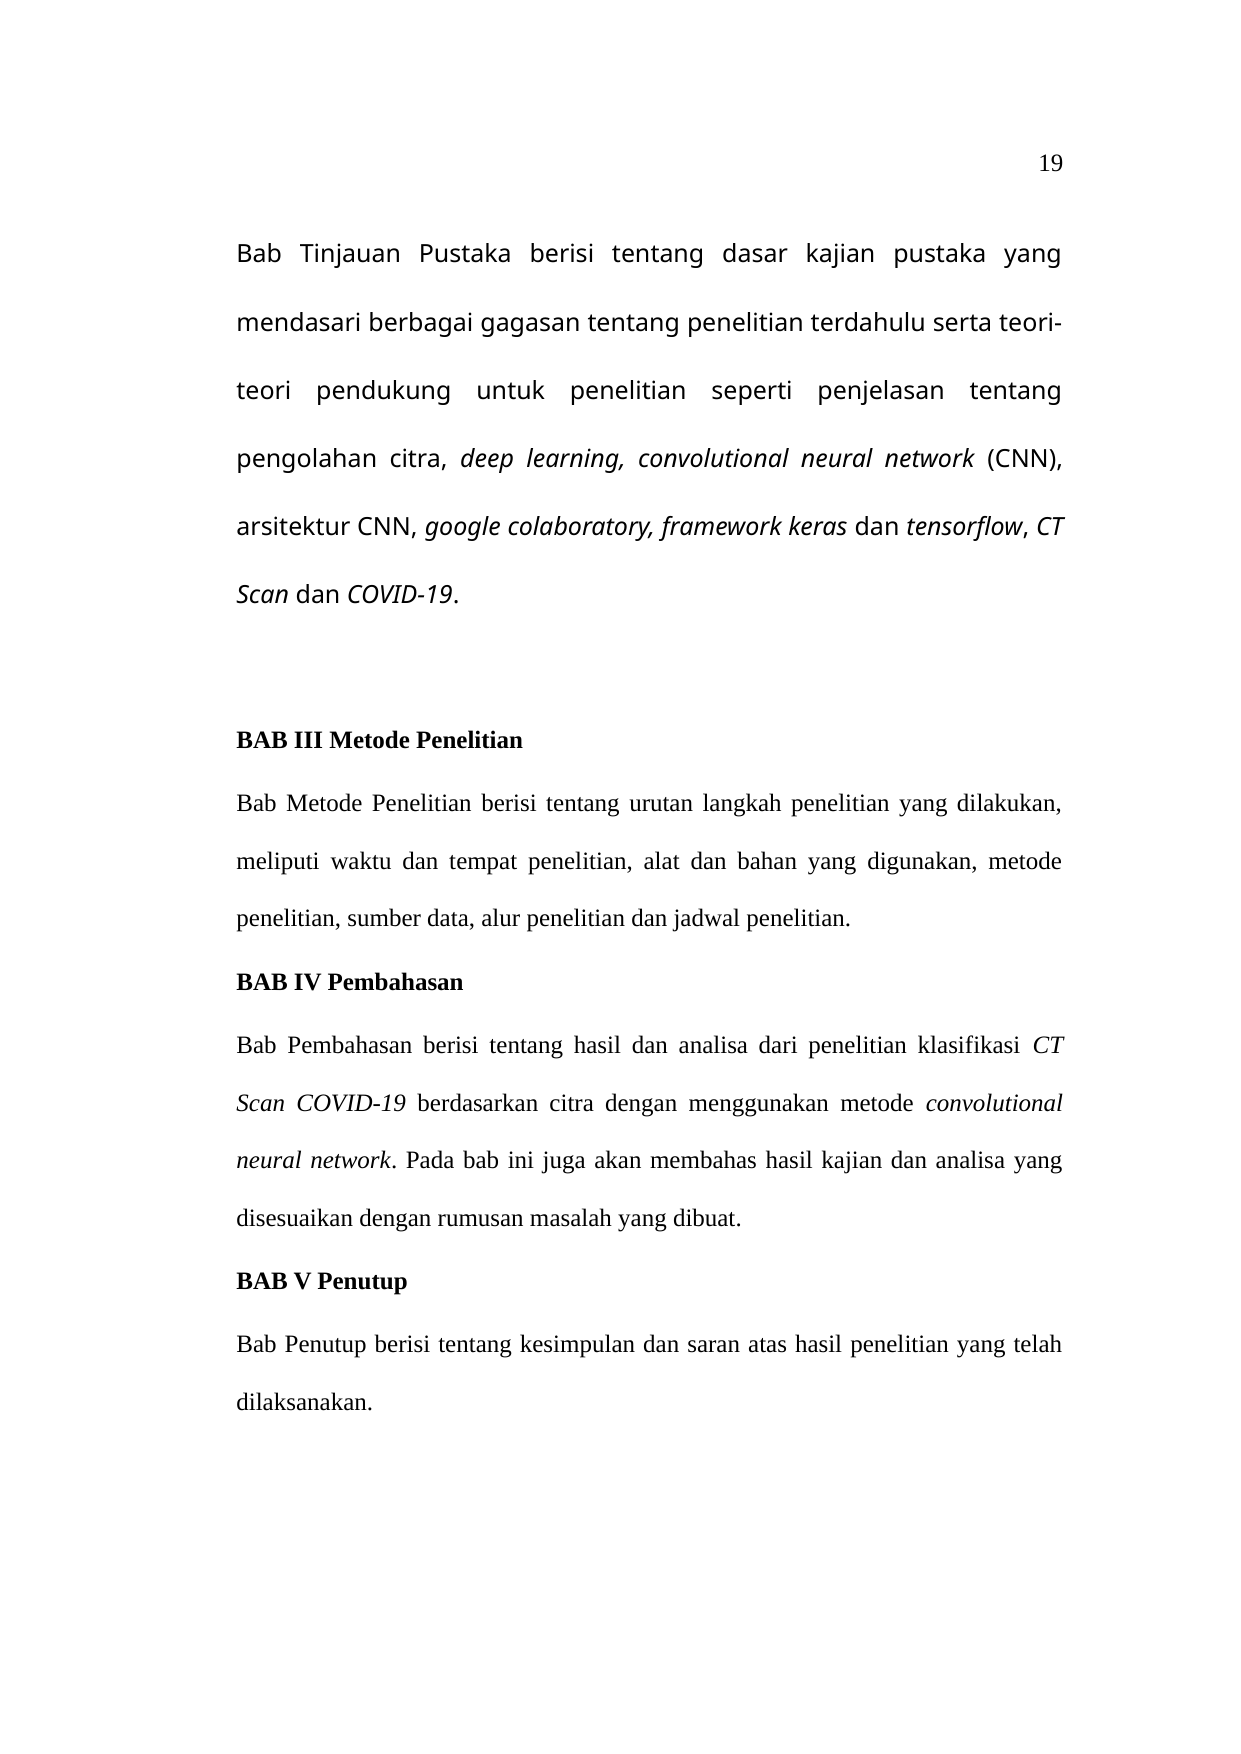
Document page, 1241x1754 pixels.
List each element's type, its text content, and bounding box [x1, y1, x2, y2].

text Bab Tinjauan Pustaka berisi tentang dasar kajian pustaka yang mendasari berbagai gagasan tentang penelitian terdahulu serta teori-teori pendukung untuk penelitian seperti penjelasan tentang pengolahan citra, deep learning, convolutional neural network (CNN), arsitektur CNN, google colaboratory, framework keras dan tensorflow, CT Scan dan COVID-19. [236, 236, 1063, 611]
text BAB III Metode Penelitian [236, 725, 1063, 754]
text Bab Metode Penelitian berisi tentang urutan langkah penelitian yang dilakukan, meliputi waktu dan tempat penelitian, alat dan bahan yang digunakan, metode penelitian, sumber data, alur penelitian dan jadwal penelitian. [236, 788, 1063, 932]
text Bab Pembahasan berisi tentang hasil dan analisa dari penelitian klasifikasi CT Scan COVID-19 berdasarkan citra dengan menggunakan metode convolutional neural network. Pada bab ini juga akan membahas hasil kajian dan analisa yang disesuaikan dengan rumusan masalah yang dibuat. [236, 1030, 1063, 1231]
text BAB V Penutup [236, 1266, 1063, 1295]
text BAB IV Pembahasan [236, 967, 1063, 996]
text Bab Penutup berisi tentang kesimpulan dan saran atas hasil penelitian yang telah dilaksanakan. [236, 1329, 1063, 1416]
